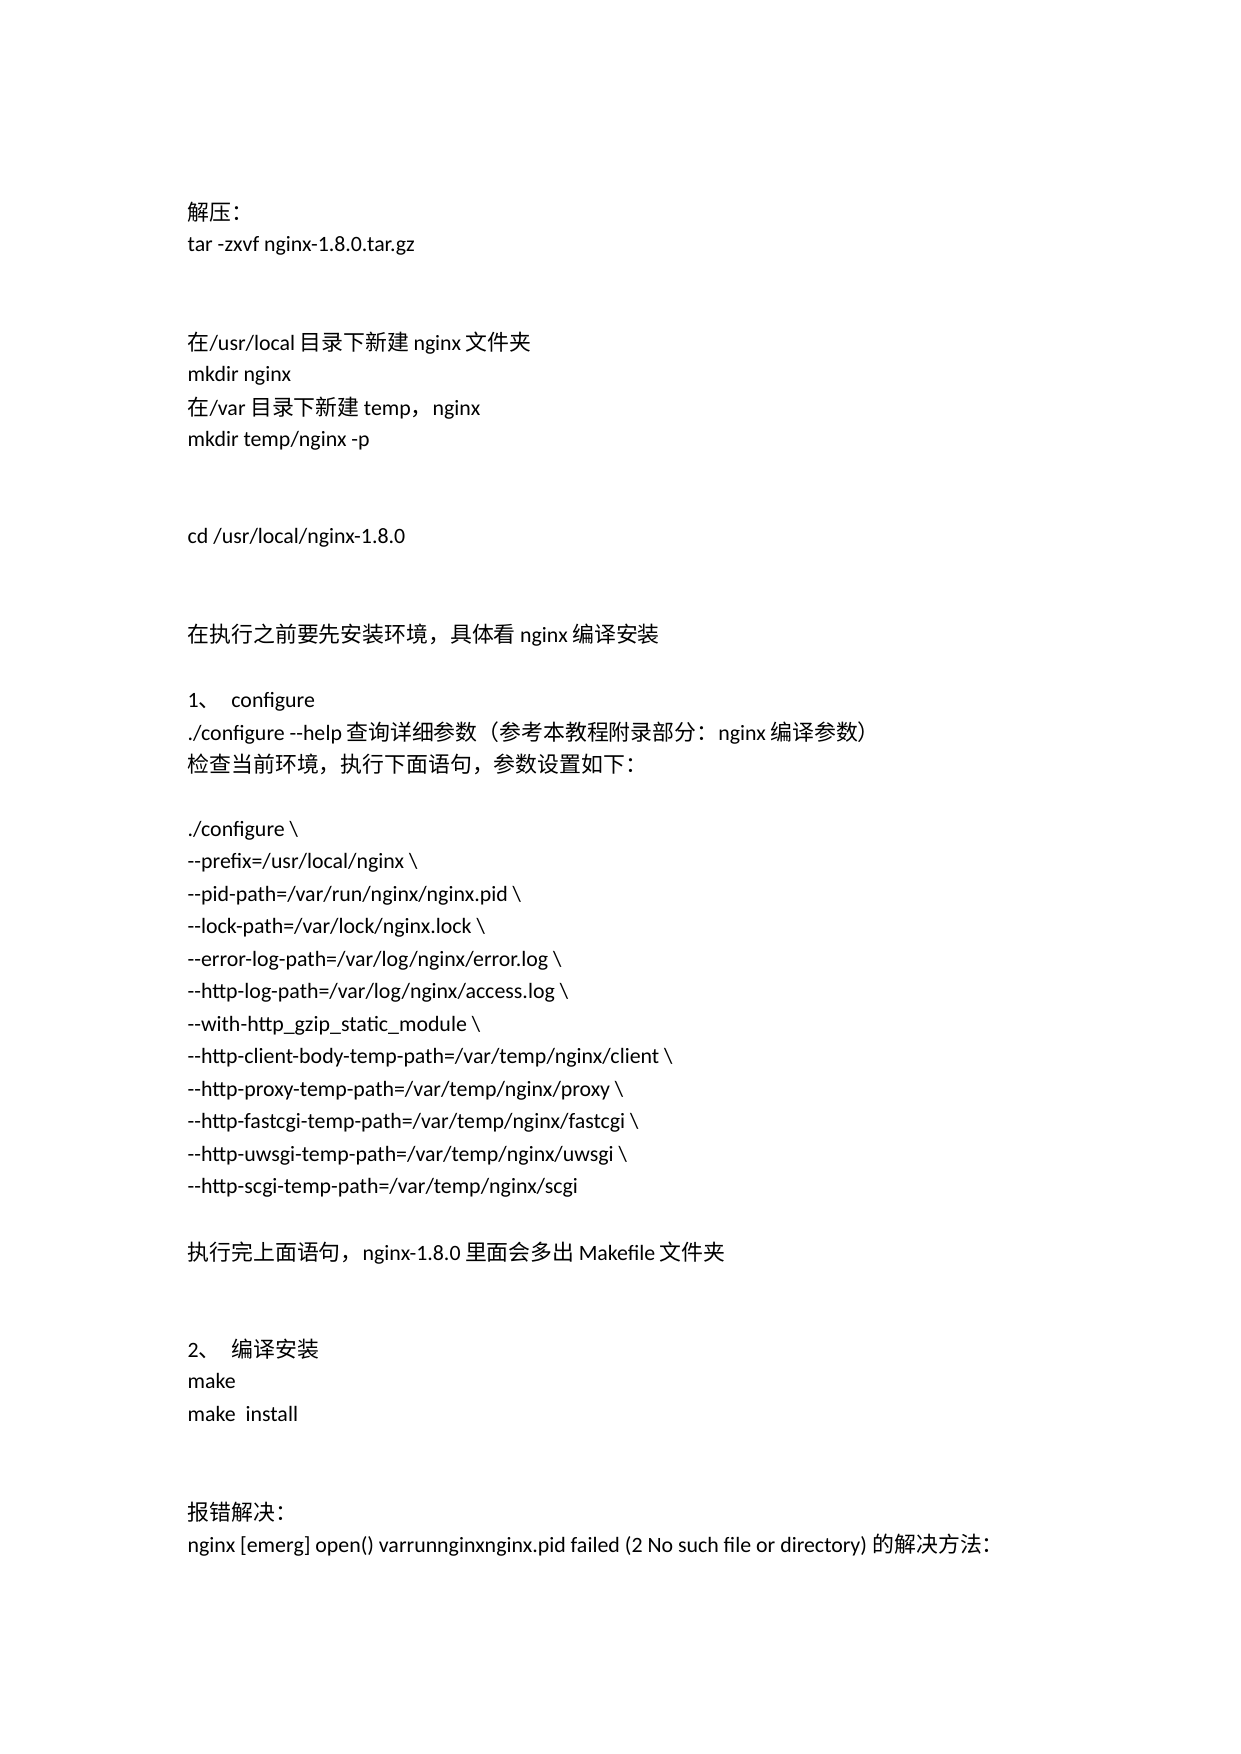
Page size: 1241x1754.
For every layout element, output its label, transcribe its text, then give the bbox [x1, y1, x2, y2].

text 报错解决： [187, 1494, 1053, 1527]
text 1、 configure [187, 682, 1053, 714]
text 在/var目录下新建temp，nginx [187, 389, 1053, 422]
text tar -zxvf nginx-1.8.0.tar.gz [187, 227, 1053, 259]
text --http-fastcgi-temp-path=/var/temp/nginx/fastcgi \ [187, 1104, 1053, 1137]
text 2、 编译安装 [187, 1332, 1053, 1364]
text --http-log-path=/var/log/nginx/access.log \ [187, 974, 1053, 1007]
text cd /usr/local/nginx-1.8.0 [187, 519, 1053, 552]
text --http-scgi-temp-path=/var/temp/nginx/scgi [187, 1169, 1053, 1202]
text 在/usr/local目录下新建nginx文件夹 [187, 324, 1053, 357]
text --error-log-path=/var/log/nginx/error.log \ [187, 942, 1053, 974]
text make [187, 1364, 1053, 1397]
text --http-proxy-temp-path=/var/temp/nginx/proxy \ [187, 1072, 1053, 1104]
text --http-uwsgi-temp-path=/var/temp/nginx/uwsgi \ [187, 1137, 1053, 1169]
text --with-http_gzip_static_module \ [187, 1007, 1053, 1039]
text nginx [emerg] open() varrunnginxnginx.pid failed (2 No such file or directory) 的解决方法： [187, 1527, 1053, 1559]
text --prefix=/usr/local/nginx \ [187, 844, 1053, 877]
text mkdir temp/nginx -p [187, 422, 1053, 454]
text --http-client-body-temp-path=/var/temp/nginx/client \ [187, 1039, 1053, 1072]
text 解压： [187, 194, 1053, 227]
text ./configure \ [187, 812, 1053, 844]
text --pid-path=/var/run/nginx/nginx.pid \ [187, 877, 1053, 909]
text mkdir nginx [187, 357, 1053, 389]
text ./configure --help查询详细参数（参考本教程附录部分：nginx编译参数） [187, 714, 1053, 747]
text 执行完上面语句，nginx-1.8.0里面会多出Makefile文件夹 [187, 1234, 1053, 1267]
text make install [187, 1397, 1053, 1429]
text 在执行之前要先安装环境，具体看nginx编译安装 [187, 617, 1053, 649]
text --lock-path=/var/lock/nginx.lock \ [187, 909, 1053, 942]
text 检查当前环境，执行下面语句，参数设置如下： [187, 747, 1053, 779]
